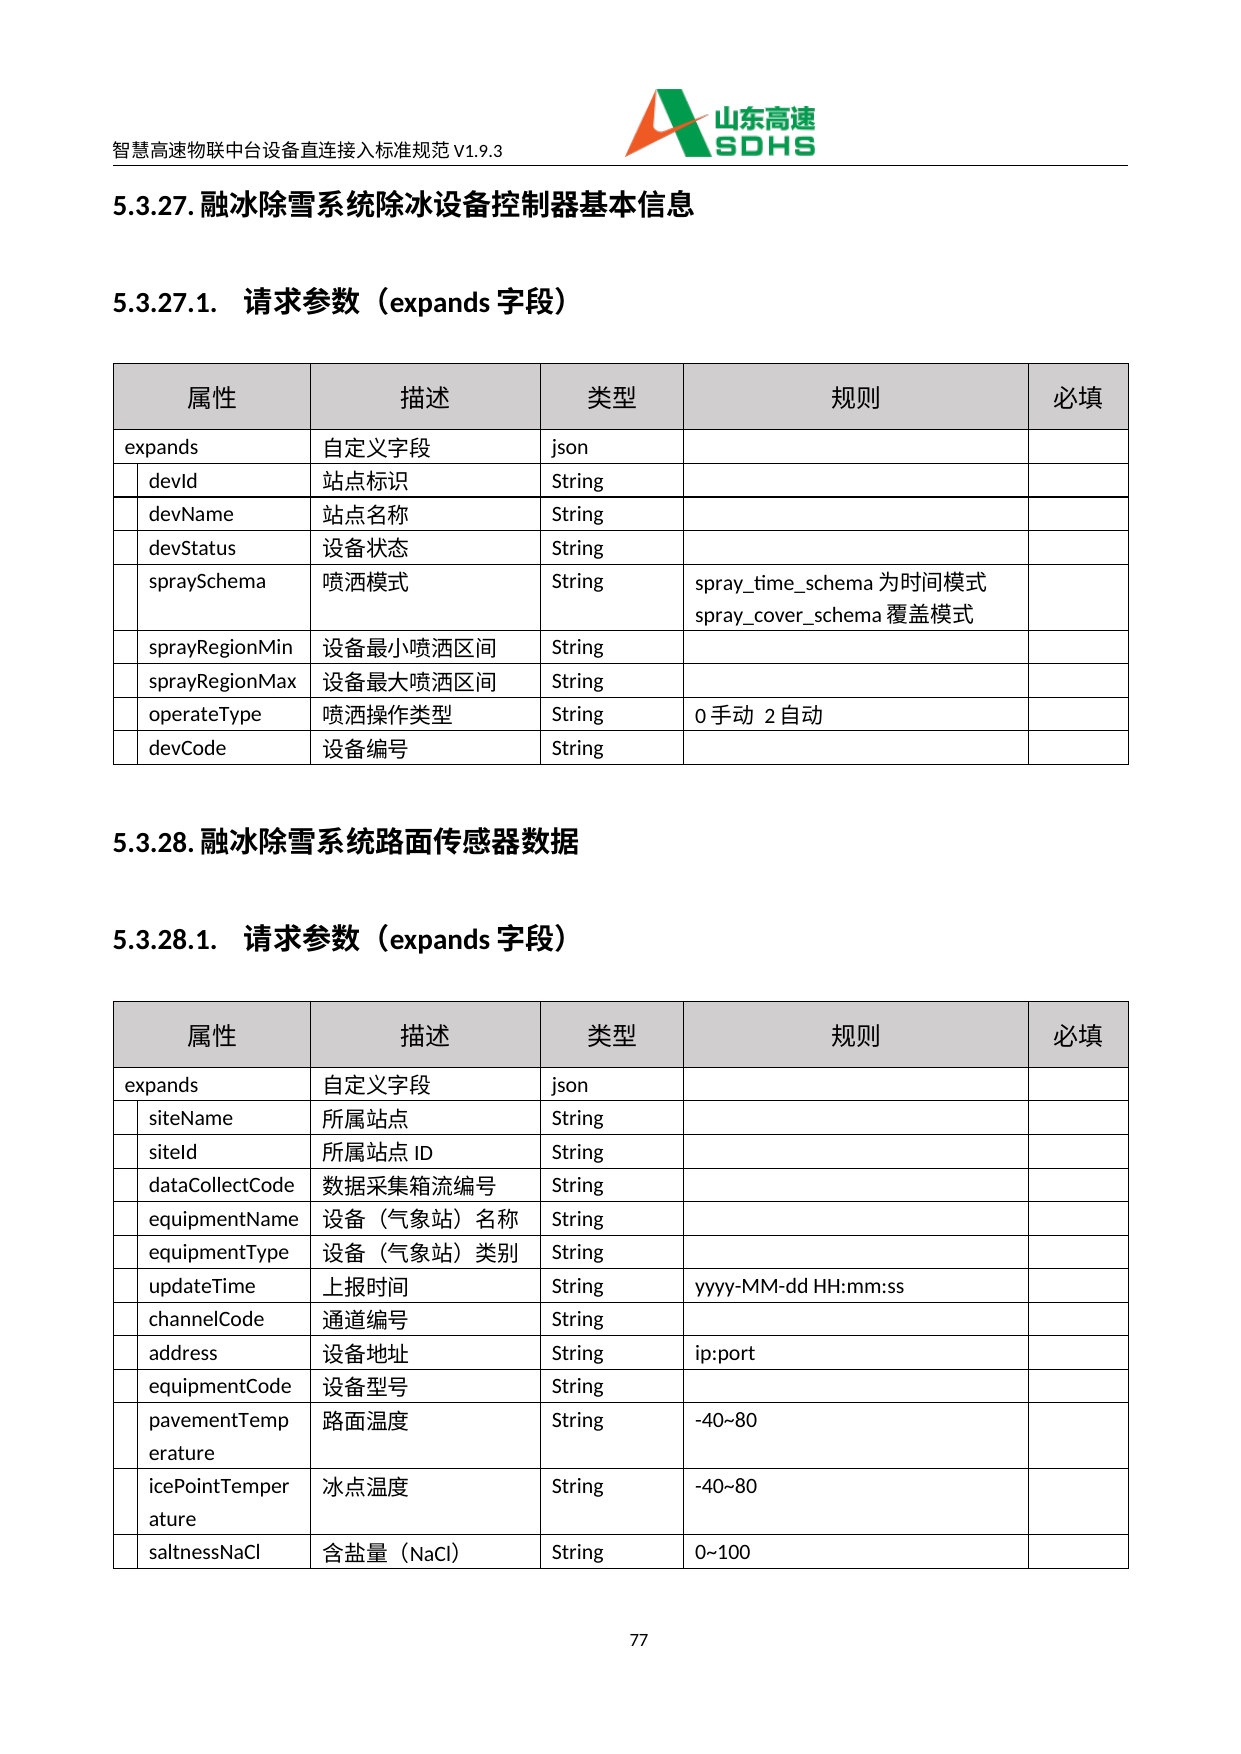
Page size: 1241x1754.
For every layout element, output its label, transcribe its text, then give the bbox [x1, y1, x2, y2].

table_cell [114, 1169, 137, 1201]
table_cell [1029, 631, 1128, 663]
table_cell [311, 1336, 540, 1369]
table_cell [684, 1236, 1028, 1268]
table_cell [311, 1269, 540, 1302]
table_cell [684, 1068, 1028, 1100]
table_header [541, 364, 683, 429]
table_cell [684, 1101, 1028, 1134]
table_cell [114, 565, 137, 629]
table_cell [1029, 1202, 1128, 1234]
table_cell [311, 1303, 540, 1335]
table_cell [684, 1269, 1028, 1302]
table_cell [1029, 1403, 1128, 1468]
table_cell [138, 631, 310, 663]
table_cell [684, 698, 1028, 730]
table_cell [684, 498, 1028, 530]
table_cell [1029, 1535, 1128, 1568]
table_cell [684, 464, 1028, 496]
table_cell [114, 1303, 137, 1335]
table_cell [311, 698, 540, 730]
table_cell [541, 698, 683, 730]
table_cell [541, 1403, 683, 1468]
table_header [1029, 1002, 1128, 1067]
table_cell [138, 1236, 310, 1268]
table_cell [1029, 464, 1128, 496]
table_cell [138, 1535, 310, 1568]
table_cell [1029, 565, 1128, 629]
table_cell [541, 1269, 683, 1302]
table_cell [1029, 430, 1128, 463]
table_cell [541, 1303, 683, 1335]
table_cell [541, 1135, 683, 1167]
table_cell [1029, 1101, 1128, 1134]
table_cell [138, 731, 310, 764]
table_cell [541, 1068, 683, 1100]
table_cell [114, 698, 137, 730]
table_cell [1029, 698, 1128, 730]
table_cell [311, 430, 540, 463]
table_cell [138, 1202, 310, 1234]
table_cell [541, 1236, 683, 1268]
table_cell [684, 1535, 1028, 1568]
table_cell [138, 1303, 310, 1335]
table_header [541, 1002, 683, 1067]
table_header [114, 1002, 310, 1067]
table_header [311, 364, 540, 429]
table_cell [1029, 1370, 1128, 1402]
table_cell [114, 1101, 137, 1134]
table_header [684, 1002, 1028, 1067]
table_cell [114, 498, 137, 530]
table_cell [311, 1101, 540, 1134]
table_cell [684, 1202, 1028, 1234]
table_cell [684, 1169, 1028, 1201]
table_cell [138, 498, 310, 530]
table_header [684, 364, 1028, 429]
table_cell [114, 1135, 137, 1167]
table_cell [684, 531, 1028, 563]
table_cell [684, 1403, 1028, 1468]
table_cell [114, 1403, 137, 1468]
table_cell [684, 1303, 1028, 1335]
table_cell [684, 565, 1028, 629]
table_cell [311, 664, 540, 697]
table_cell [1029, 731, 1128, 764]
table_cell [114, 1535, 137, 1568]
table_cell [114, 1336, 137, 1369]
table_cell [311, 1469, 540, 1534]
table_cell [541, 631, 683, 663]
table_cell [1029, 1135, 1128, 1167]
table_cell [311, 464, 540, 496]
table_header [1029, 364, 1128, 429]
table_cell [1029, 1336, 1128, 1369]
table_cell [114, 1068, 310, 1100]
picture [625, 88, 816, 158]
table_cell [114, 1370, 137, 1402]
subtitle 请求参数（expands字段） [112, 904, 1128, 969]
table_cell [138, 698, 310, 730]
subtitle 融冰除雪系统除冰设备控制器基本信息 [112, 170, 1128, 235]
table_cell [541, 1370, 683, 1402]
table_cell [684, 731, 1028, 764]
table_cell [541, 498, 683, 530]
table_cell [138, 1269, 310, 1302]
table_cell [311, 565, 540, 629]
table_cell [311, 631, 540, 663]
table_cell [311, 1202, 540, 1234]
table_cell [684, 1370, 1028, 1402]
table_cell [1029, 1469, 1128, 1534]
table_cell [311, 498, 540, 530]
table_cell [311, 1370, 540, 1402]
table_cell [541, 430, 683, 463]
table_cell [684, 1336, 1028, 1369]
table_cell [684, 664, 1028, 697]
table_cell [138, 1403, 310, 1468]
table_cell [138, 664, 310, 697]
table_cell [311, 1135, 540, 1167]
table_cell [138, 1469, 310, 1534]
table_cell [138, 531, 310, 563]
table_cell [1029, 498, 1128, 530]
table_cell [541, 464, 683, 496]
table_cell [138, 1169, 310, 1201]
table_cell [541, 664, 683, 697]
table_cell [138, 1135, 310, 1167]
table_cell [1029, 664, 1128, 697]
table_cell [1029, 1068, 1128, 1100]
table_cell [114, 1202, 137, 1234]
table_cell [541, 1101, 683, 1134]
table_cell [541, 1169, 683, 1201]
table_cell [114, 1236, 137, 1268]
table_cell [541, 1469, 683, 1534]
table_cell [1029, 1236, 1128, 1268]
subtitle 请求参数（expands字段） [112, 267, 1128, 332]
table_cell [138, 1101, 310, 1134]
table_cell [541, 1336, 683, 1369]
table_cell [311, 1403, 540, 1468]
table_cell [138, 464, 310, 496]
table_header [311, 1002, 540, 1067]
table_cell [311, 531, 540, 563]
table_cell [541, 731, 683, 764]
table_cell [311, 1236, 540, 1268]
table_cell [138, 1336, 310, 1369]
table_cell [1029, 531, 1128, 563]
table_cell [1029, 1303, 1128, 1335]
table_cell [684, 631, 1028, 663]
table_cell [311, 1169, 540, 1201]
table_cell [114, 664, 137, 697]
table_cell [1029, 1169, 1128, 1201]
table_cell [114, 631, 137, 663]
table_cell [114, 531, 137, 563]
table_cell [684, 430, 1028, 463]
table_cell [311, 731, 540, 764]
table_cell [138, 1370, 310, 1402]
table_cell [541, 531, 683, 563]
subtitle 融冰除雪系统路面传感器数据 [112, 808, 1128, 873]
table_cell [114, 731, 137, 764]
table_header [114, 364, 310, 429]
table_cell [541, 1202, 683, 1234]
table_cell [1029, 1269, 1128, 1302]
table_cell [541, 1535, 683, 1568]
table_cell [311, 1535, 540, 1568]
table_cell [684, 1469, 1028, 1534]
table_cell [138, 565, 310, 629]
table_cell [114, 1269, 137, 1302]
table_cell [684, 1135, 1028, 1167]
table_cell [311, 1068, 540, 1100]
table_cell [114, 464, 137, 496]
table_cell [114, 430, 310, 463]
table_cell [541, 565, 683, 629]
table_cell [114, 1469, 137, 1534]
